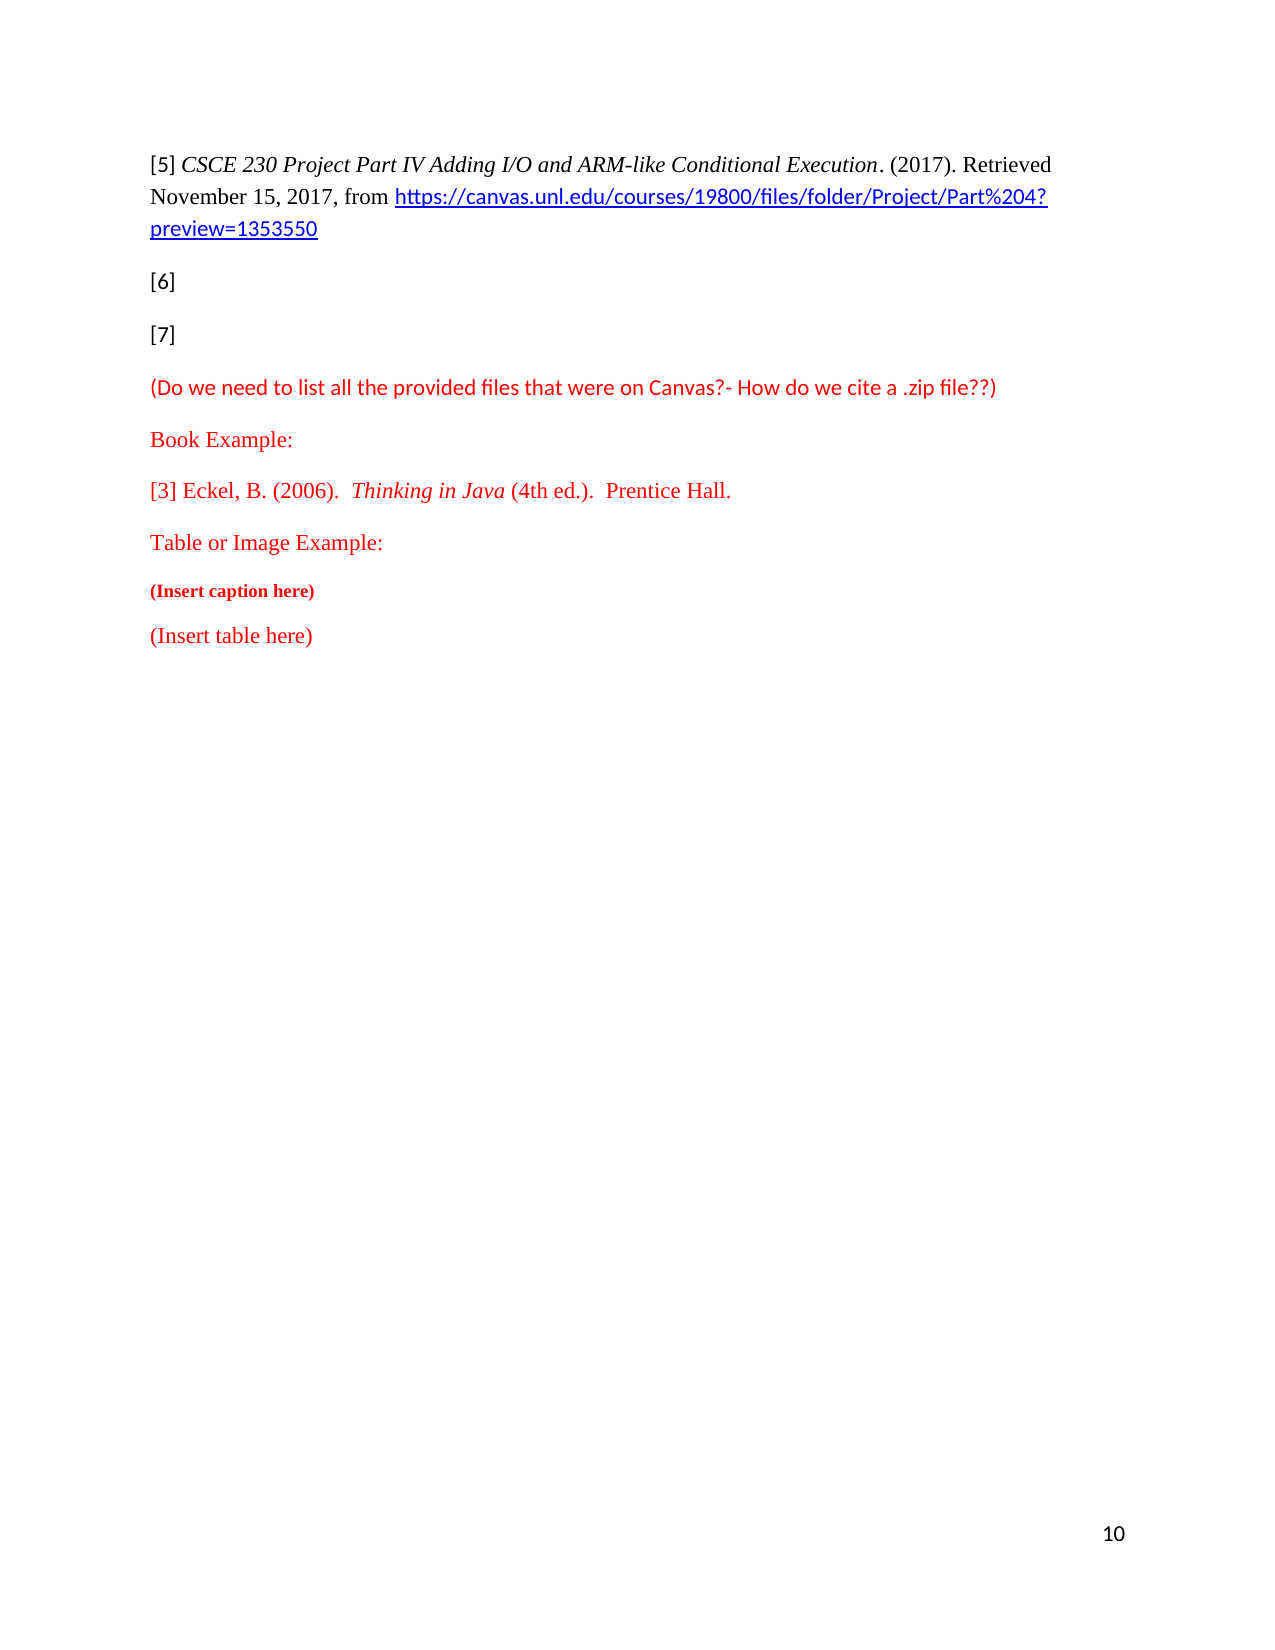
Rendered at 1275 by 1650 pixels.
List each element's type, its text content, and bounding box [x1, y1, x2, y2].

text [6] [150, 267, 1125, 295]
text Table or Image Example: [150, 528, 1125, 555]
text (Do we need to list all the provided files that were on Canvas?- How do we cite a .zip file??) [150, 373, 1125, 401]
text [3] Eckel, B. (2006). Thinking in Java (4th ed.). Prentice Hall. [150, 477, 1125, 504]
text (Insert caption here) [150, 579, 1125, 601]
text Book Example: [150, 426, 1125, 453]
text (Insert table here) [150, 622, 1125, 648]
text [5] CSCE 230 Project Part IV Adding I/O and ARM-like Conditional Execution. (2017). Retrieved November 15, 2017, from https://canvas.unl.edu/courses/19800/files/folder/Project/Part%204?preview=1353550 [150, 150, 1125, 242]
text [7] [150, 320, 1125, 348]
